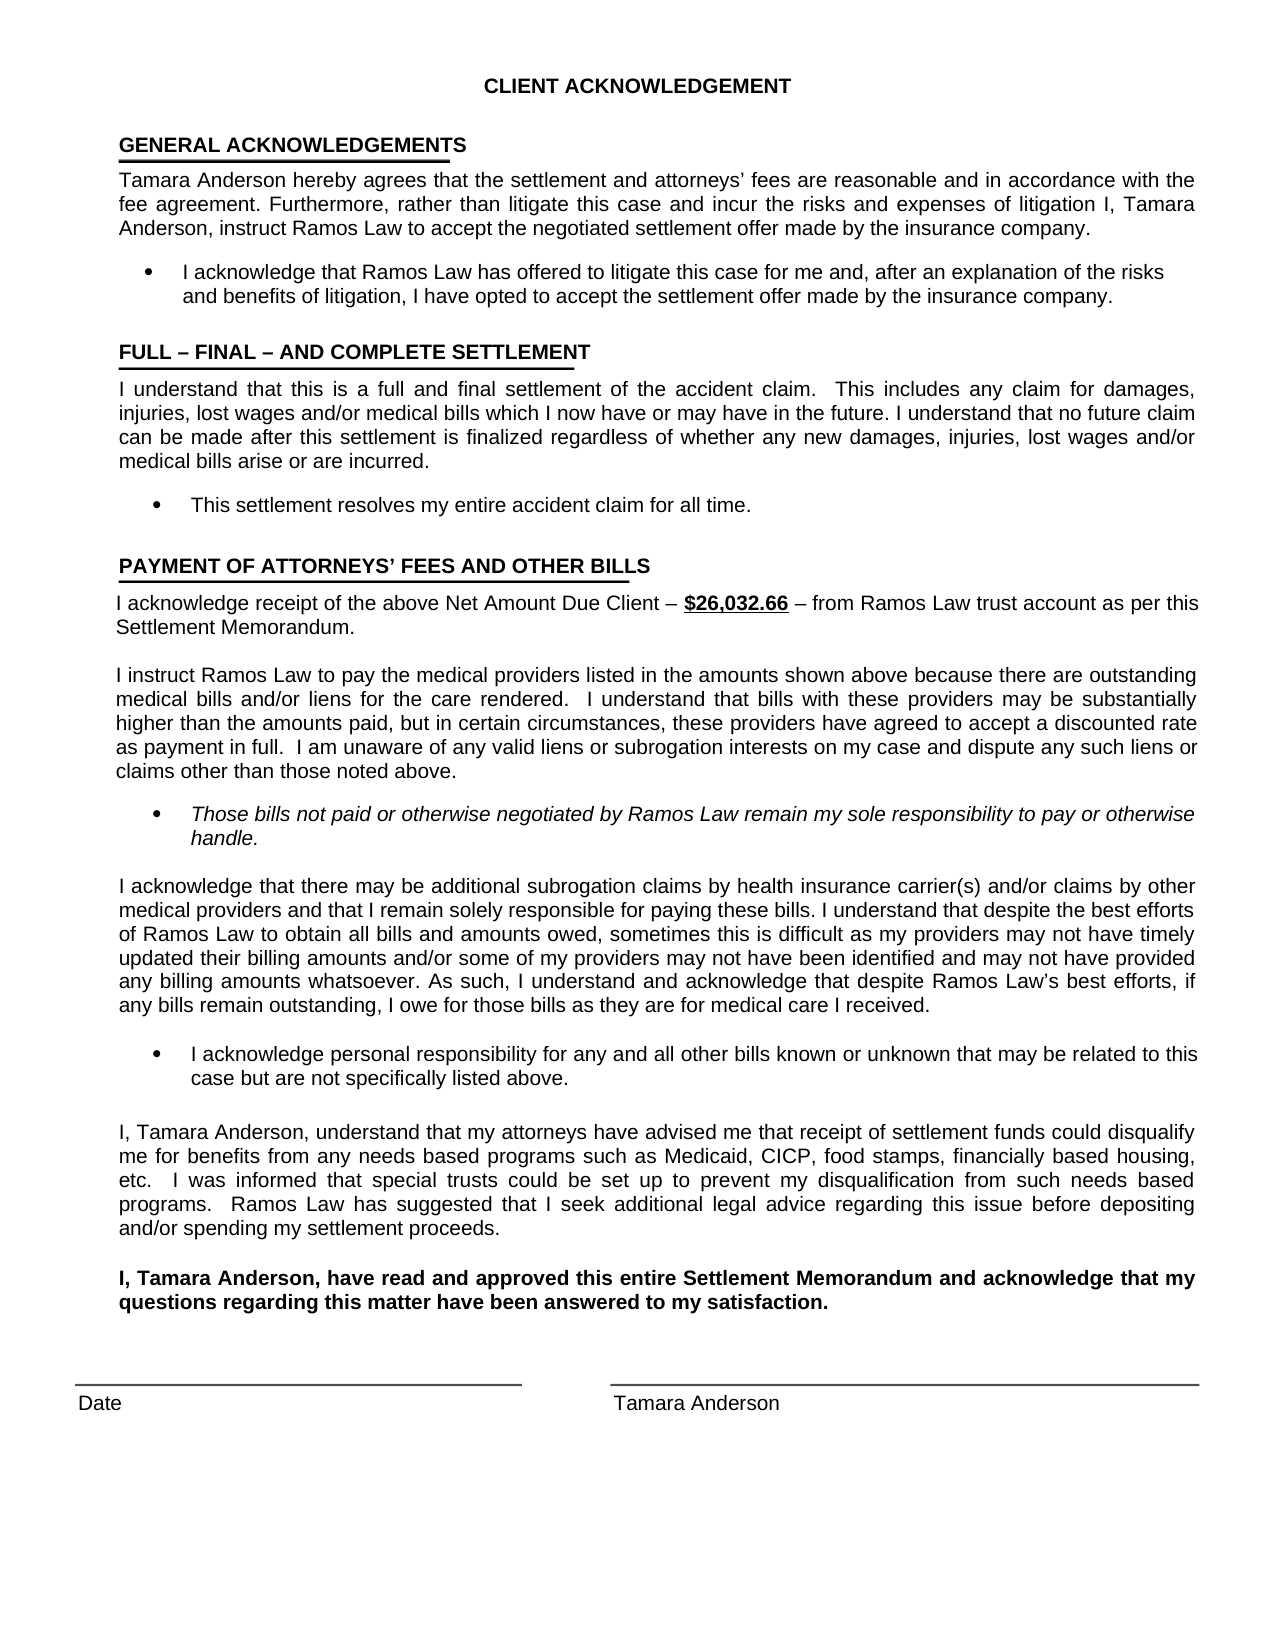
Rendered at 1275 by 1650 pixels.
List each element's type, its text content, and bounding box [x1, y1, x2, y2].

text I acknowledge that there may be additional subrogation claims by health insurance carrier(s) and/or claims by other medical providers and that I remain solely responsible for paying these bills. I understand that despite the best efforts of Ramos Law to obtain all bills and amounts owed, sometimes this is difficult as my providers may not have timely updated their billing amounts and/or some of my providers may not have been identified and may not have provided any billing amounts whatsoever. As such, I understand and acknowledge that despite Ramos Law’s best efforts, if any bills remain outstanding, I owe for those bills as they are for medical care I received. [118, 873, 1197, 1017]
text I, Tamara Anderson, have read and approved this entire Settlement Memorandum and acknowledge that my questions regarding this matter have been answered to my satisfaction. [118, 1266, 1197, 1314]
list I acknowledge that Ramos Law has offered to litigate this case for me and, after an explanation of the risks and benefits of litigation, I have opted to accept the settlement offer made by the insurance company. [145, 259, 1200, 307]
text I instruct Ramos Law to pay the medical providers listed in the amounts shown above because there are outstanding medical bills and/or liens for the care rendered. I understand that bills with these providers may be substantially higher than the amounts paid, but in certain circumstances, these providers have agreed to accept a discounted rate as payment in full. I am unaware of any valid liens or subrogation interests on my case and dispute any such liens or claims other than those noted above. [116, 663, 1199, 783]
text I acknowledge receipt of the above Net Amount Due Client – $26,032.66 – from Ramos Law trust account as per this Settlement Memorandum. [116, 591, 1199, 639]
text Tamara Anderson hereby agrees that the settlement and attorneys’ fees are reasonable and in accordance with the fee agreement. Furthermore, rather than litigate this case and incur the risks and expenses of litigation I, Tamara Anderson, instruct Ramos Law to accept the negotiated settlement offer made by the insurance company. [118, 168, 1197, 240]
picture [75, 1378, 522, 1391]
text I understand that this is a full and final settlement of the accident claim. This includes any claim for damages, injuries, lost wages and/or medical bills which I now have or may have in the future. I understand that no future claim can be made after this settlement is finalized regardless of whether any new damages, injuries, lost wages and/or medical bills arise or are incurred. [118, 377, 1197, 473]
list This settlement resolves my entire accident claim for all time. [153, 493, 1199, 517]
text Date [78, 1391, 222, 1415]
text GENERAL ACKNOWLEDGEMENTS [118, 133, 550, 157]
list Those bills not paid or otherwise negotiated by Ramos Law remain my sole responsibility to pay or otherwise handle. [153, 802, 1199, 850]
picture [118, 159, 450, 163]
text Tamara Anderson [613, 1391, 1197, 1415]
text FULL – FINAL – AND COMPLETE SETTLEMENT [118, 340, 609, 364]
text PAYMENT OF ATTORNEYS’ FEES AND OTHER BILLS [118, 553, 670, 577]
text CLIENT ACKNOWLEDGEMENT [78, 73, 1197, 97]
picture [610, 1378, 1200, 1391]
text I, Tamara Anderson, understand that my attorneys have advised me that receipt of settlement funds could disqualify me for benefits from any needs based programs such as Medicaid, CICP, food stamps, financially based housing, etc. I was informed that special trusts could be set up to prevent my disqualification from such needs based programs. Ramos Law has suggested that I seek additional legal advice regarding this issue before depositing and/or spending my settlement proceeds. [118, 1120, 1197, 1239]
list I acknowledge personal responsibility for any and all other bills known or unknown that may be related to this case but are not specifically listed above. [153, 1041, 1200, 1089]
picture [118, 366, 575, 370]
